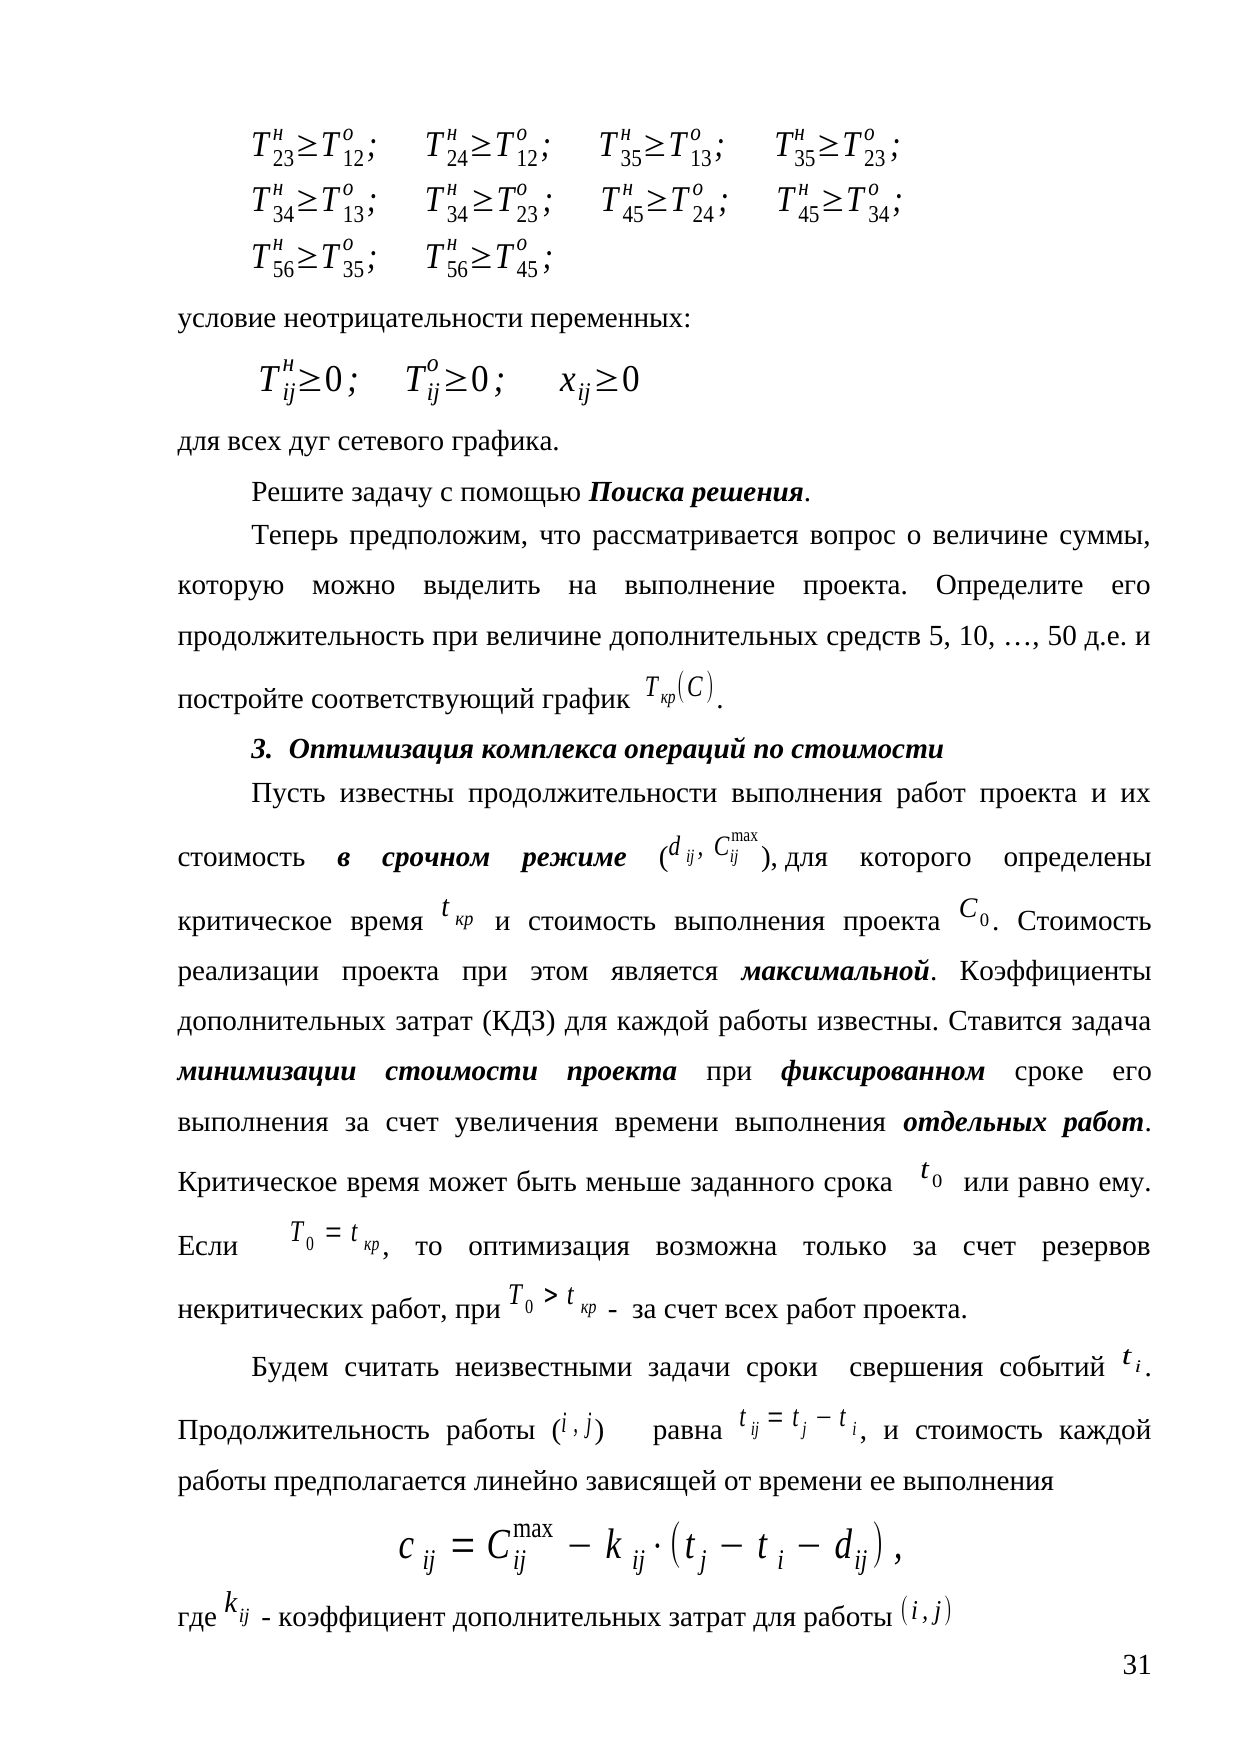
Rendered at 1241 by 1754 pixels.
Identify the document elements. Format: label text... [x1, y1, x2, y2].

text Теперь предположим, что рассматривается вопрос о величине суммы, которую можно выделить на выполнение проекта. Определите его продолжительность при величине дополнительных средств 5, 10, …, 50 д.е. и постройте соответствующий график . [177, 517, 1152, 714]
text условие неотрицательности переменных: [177, 300, 1152, 334]
list Оптимизация комплекса операций по стоимости [251, 731, 1152, 765]
text Пусть известны продолжительности выполнения работ проекта и их стоимость в срочном режиме (), для которого определены критическое время и стоимость выполнения проекта . Стоимость реализации проекта при этом является максимальной. Коэффициенты дополнительных затрат (КДЗ) для каждой работы известны. Ставится задача минимизации стоимости проекта при фиксированном сроке его выполнения за счет увеличения времени выполнения отдельных работ. Критическое время может быть меньше заданного срока или равно ему. Если , то оптимизация возможна только за счет резервов некритических работ, при - за счет всех работ проекта. [177, 775, 1152, 1324]
text где - коэффициент дополнительных затрат для работы [177, 1586, 1152, 1633]
text Решите задачу с помощью Поиска решения. [177, 474, 1152, 507]
text для всех дуг сетевого графика. [177, 423, 1152, 457]
text Будем считать неизвестными задачи сроки свершения событий . Продолжительность работы () равна , и стоимость каждой работы предполагается линейно зависящей от времени ее выполнения [177, 1341, 1152, 1496]
